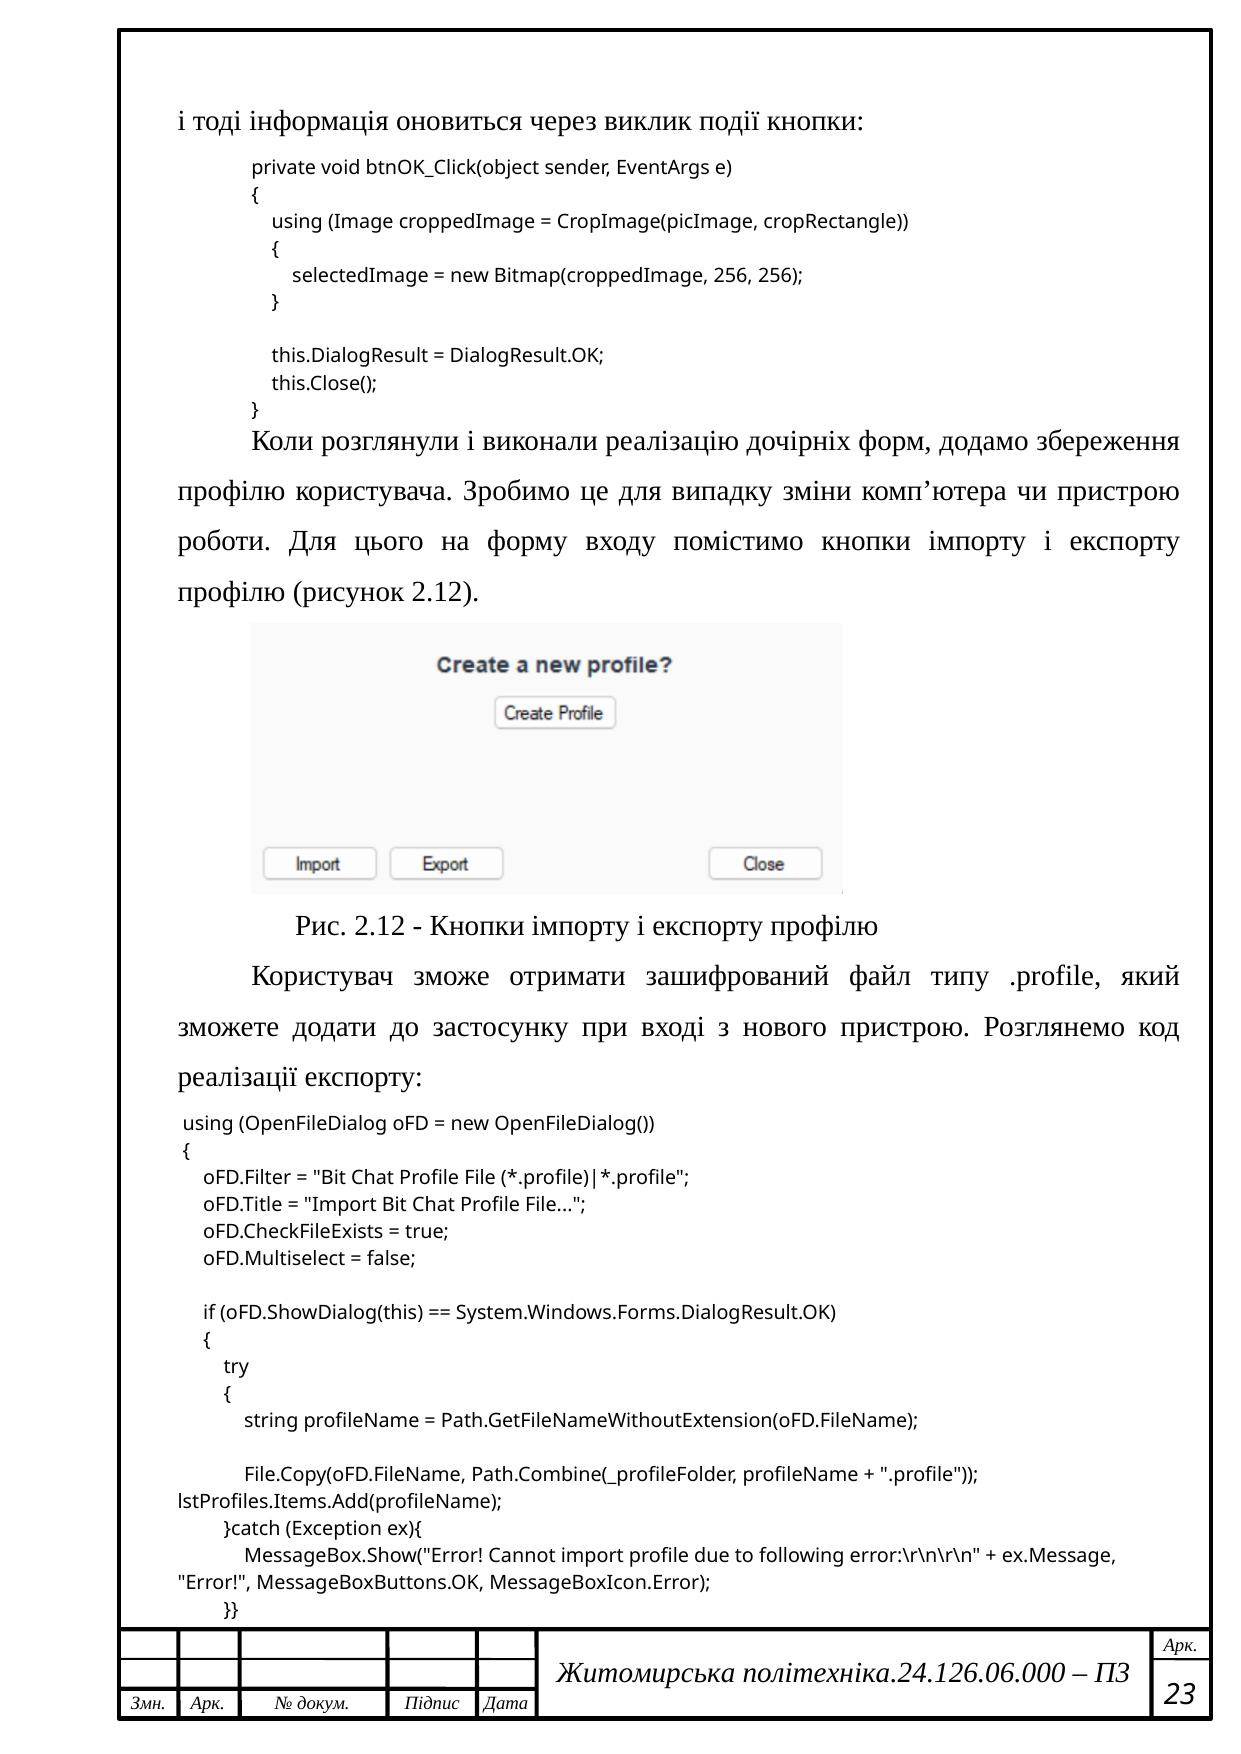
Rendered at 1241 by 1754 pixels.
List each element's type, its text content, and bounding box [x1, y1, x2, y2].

text selectedImage = new Bitmap(croppedImage, 256, 256); [251, 261, 1181, 288]
picture [251, 623, 843, 894]
text this.DialogResult = DialogResult.OK; [251, 342, 1181, 369]
text try [177, 1352, 1181, 1379]
text if (oFD.ShowDialog(this) == System.Windows.Forms.DialogResult.OK) [177, 1298, 1181, 1325]
text { [251, 234, 1181, 261]
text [177, 103, 1181, 136]
text this.Close(); [251, 369, 1181, 396]
text private void btnOK_Click(object sender, EventArgs e) [251, 153, 1181, 180]
text Рис. 2.12 - Кнопки імпорту і експорту профілю [177, 908, 1181, 942]
text using (Image croppedImage = CropImage(picImage, cropRectangle)) [251, 207, 1181, 234]
text }catch (Exception ex){ [177, 1514, 1181, 1541]
text { [177, 1325, 1181, 1352]
text } [251, 288, 1181, 315]
text using (OpenFileDialog oFD = new OpenFileDialog()) [177, 1109, 1181, 1136]
text oFD.Filter = "Bit Chat Profile File (*.profile)|*.profile"; [177, 1163, 1181, 1190]
text }} [177, 1595, 1181, 1622]
text oFD.Title = "Import Bit Chat Profile File..."; [177, 1190, 1181, 1217]
text Користувач зможе отримати зашифрований файл типу .profile, який зможете додати до застосунку при вході з нового пристрою. Розглянемо код реалізації експорту: [177, 958, 1181, 1093]
text oFD.Multiselect = false; [177, 1244, 1181, 1271]
text } [251, 396, 1181, 423]
text { [177, 1136, 1181, 1163]
text Коли розглянули і виконали реалізацію дочірніх форм, додамо збереження профілю користувача. Зробимо це для випадку зміни комп’ютера чи пристрою роботи. Для цього на форму входу помістимо кнопки імпорту і експорту профілю (рисунок 2.12). [177, 423, 1181, 607]
text string profileName = Path.GetFileNameWithoutExtension(oFD.FileName); [177, 1406, 1181, 1433]
text { [177, 1379, 1181, 1406]
text oFD.CheckFileExists = true; [177, 1217, 1181, 1244]
text File.Copy(oFD.FileName, Path.Combine(_profileFolder, profileName + ".profile")); lstProfiles.Items.Add(profileName); [177, 1460, 1181, 1514]
text MessageBox.Show("Error! Cannot import profile due to following error:\r\n\r\n" + ex.Message, "Error!", MessageBoxButtons.OK, MessageBoxIcon.Error); [177, 1541, 1181, 1595]
text { [251, 180, 1181, 207]
